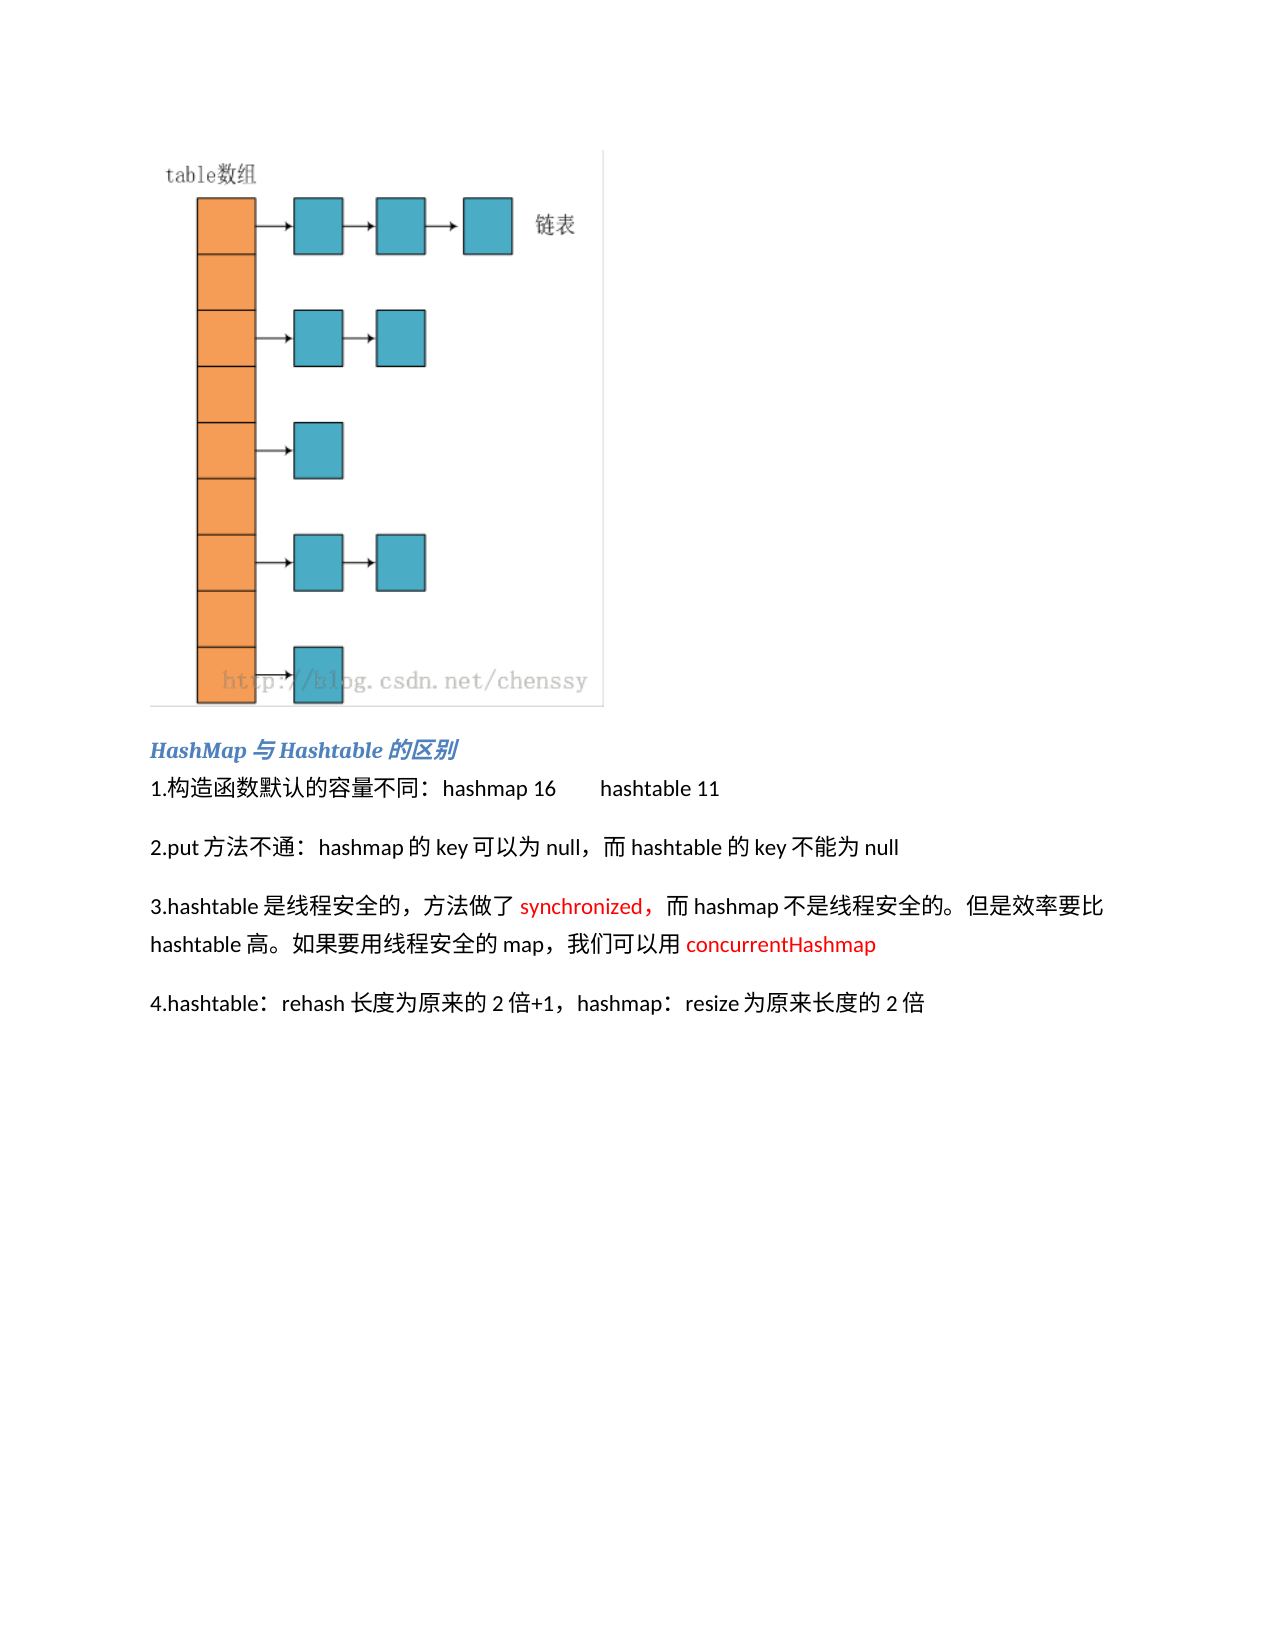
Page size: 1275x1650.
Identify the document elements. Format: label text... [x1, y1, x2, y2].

picture [150, 150, 604, 707]
subtitle HashMap与Hashtable的区别 [150, 732, 1125, 765]
text 2.put方法不通：hashmap的key可以为null，而hashtable的key不能为null [150, 829, 1125, 862]
text 3.hashtable是线程安全的，方法做了synchronized，而hashmap不是线程安全的。但是效率要比hashtable高。如果要用线程安全的map，我们可以用concurrentHashmap [150, 888, 1125, 959]
text 1.构造函数默认的容量不同：hashmap 16 hashtable 11 [150, 770, 1125, 803]
text 4.hashtable：rehash长度为原来的2倍+1，hashmap：resize为原来长度的2倍 [150, 985, 1125, 1018]
